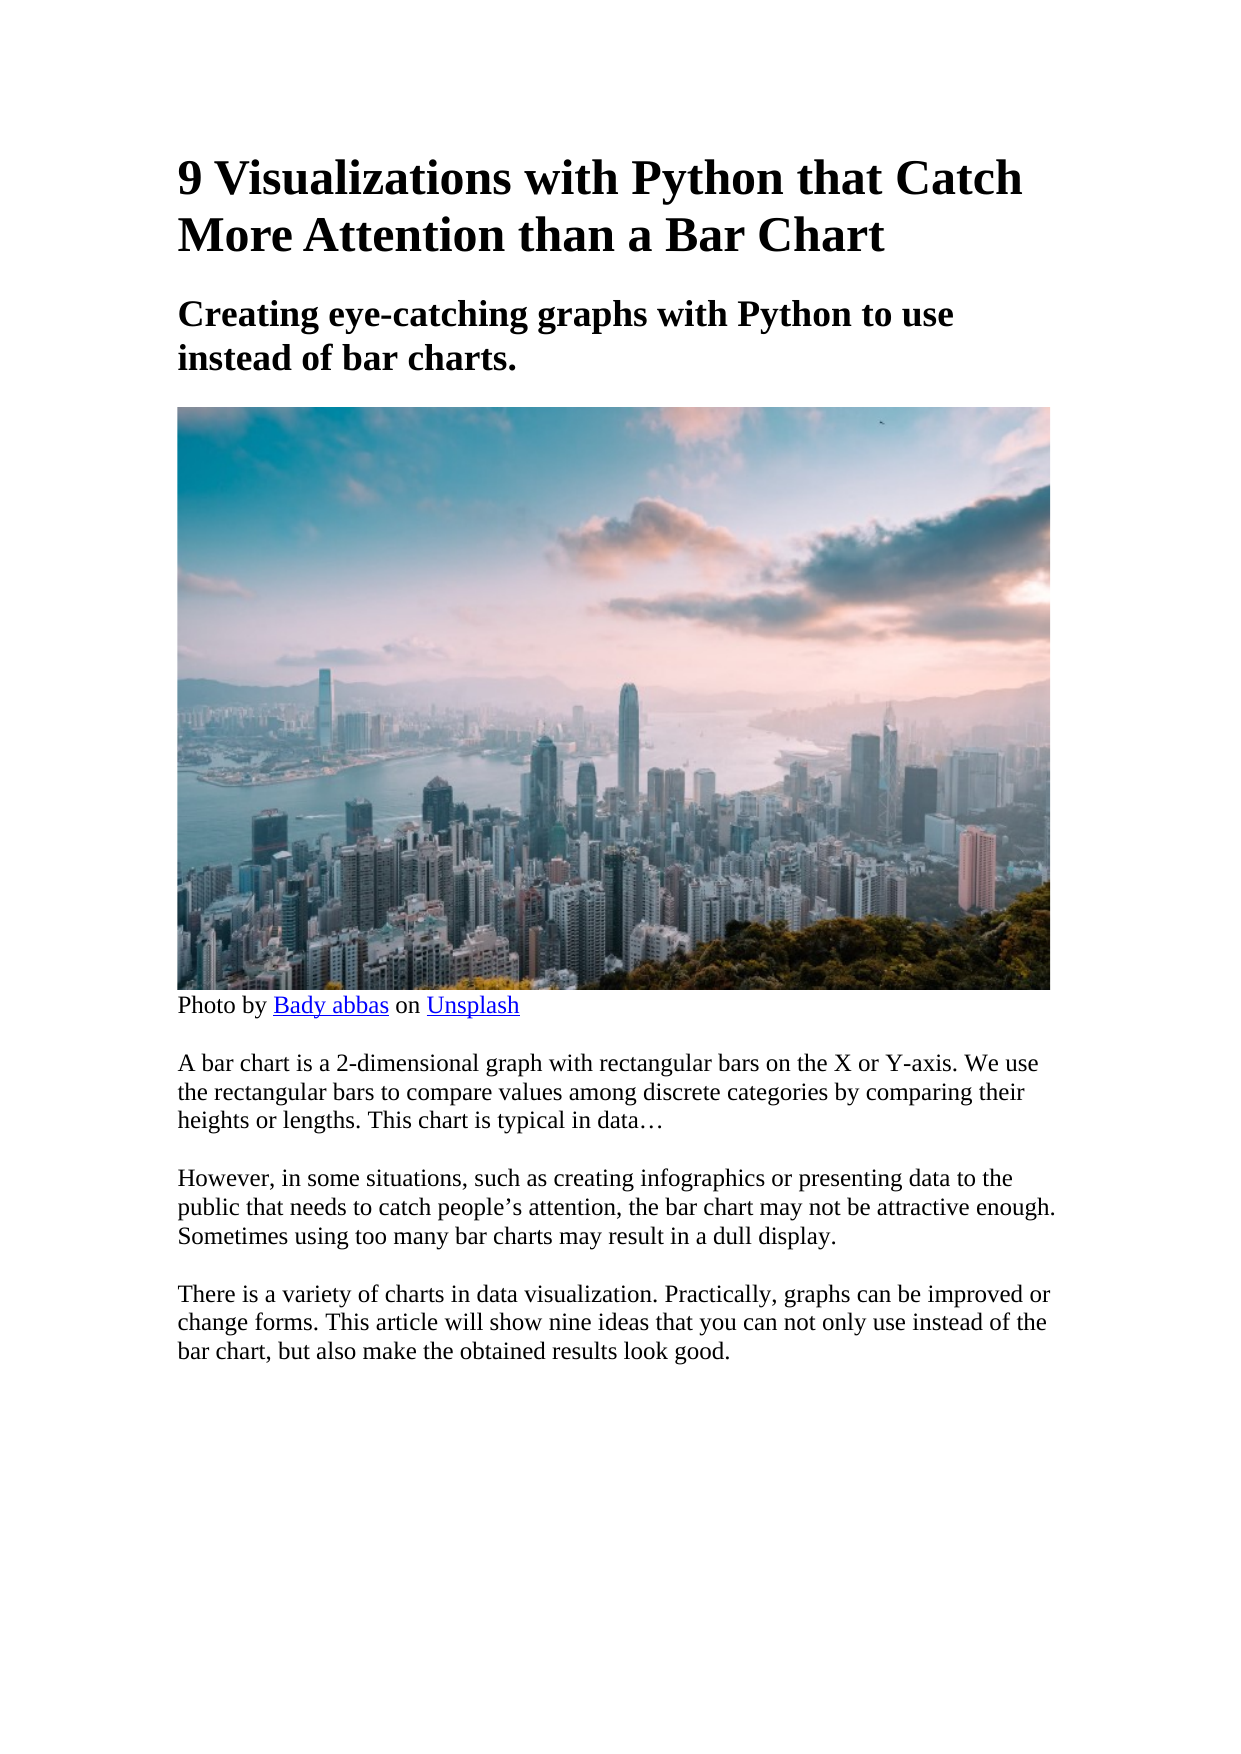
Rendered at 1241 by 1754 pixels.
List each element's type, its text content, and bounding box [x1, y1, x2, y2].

picture [177, 436, 183, 443]
picture [177, 407, 1051, 990]
text Creating eye-catching graphs with Python to use instead of bar charts. [177, 292, 1063, 378]
text There is a variety of charts in data visualization. Practically, graphs can be improved or change forms. This article will show nine ideas that you can not only use instead of the bar chart, but also make the obtained results look good. [177, 1279, 1063, 1365]
text 9 Visualizations with Python that Catch More Attention than a Bar Chart [177, 148, 1063, 263]
text A bar chart is a 2-dimensional graph with rectangular bars on the X or Y-axis. We use the rectangular bars to compare values among discrete categories by comparing their heights or lengths. This chart is typical in data… [177, 1048, 1063, 1134]
text Photo by Bady abbas on Unsplash [177, 990, 1063, 1019]
text However, in some situations, such as creating infographics or presenting data to the public that needs to catch people’s attention, the bar chart may not be attractive enough. Sometimes using too many bar charts may result in a dull display. [177, 1163, 1063, 1249]
